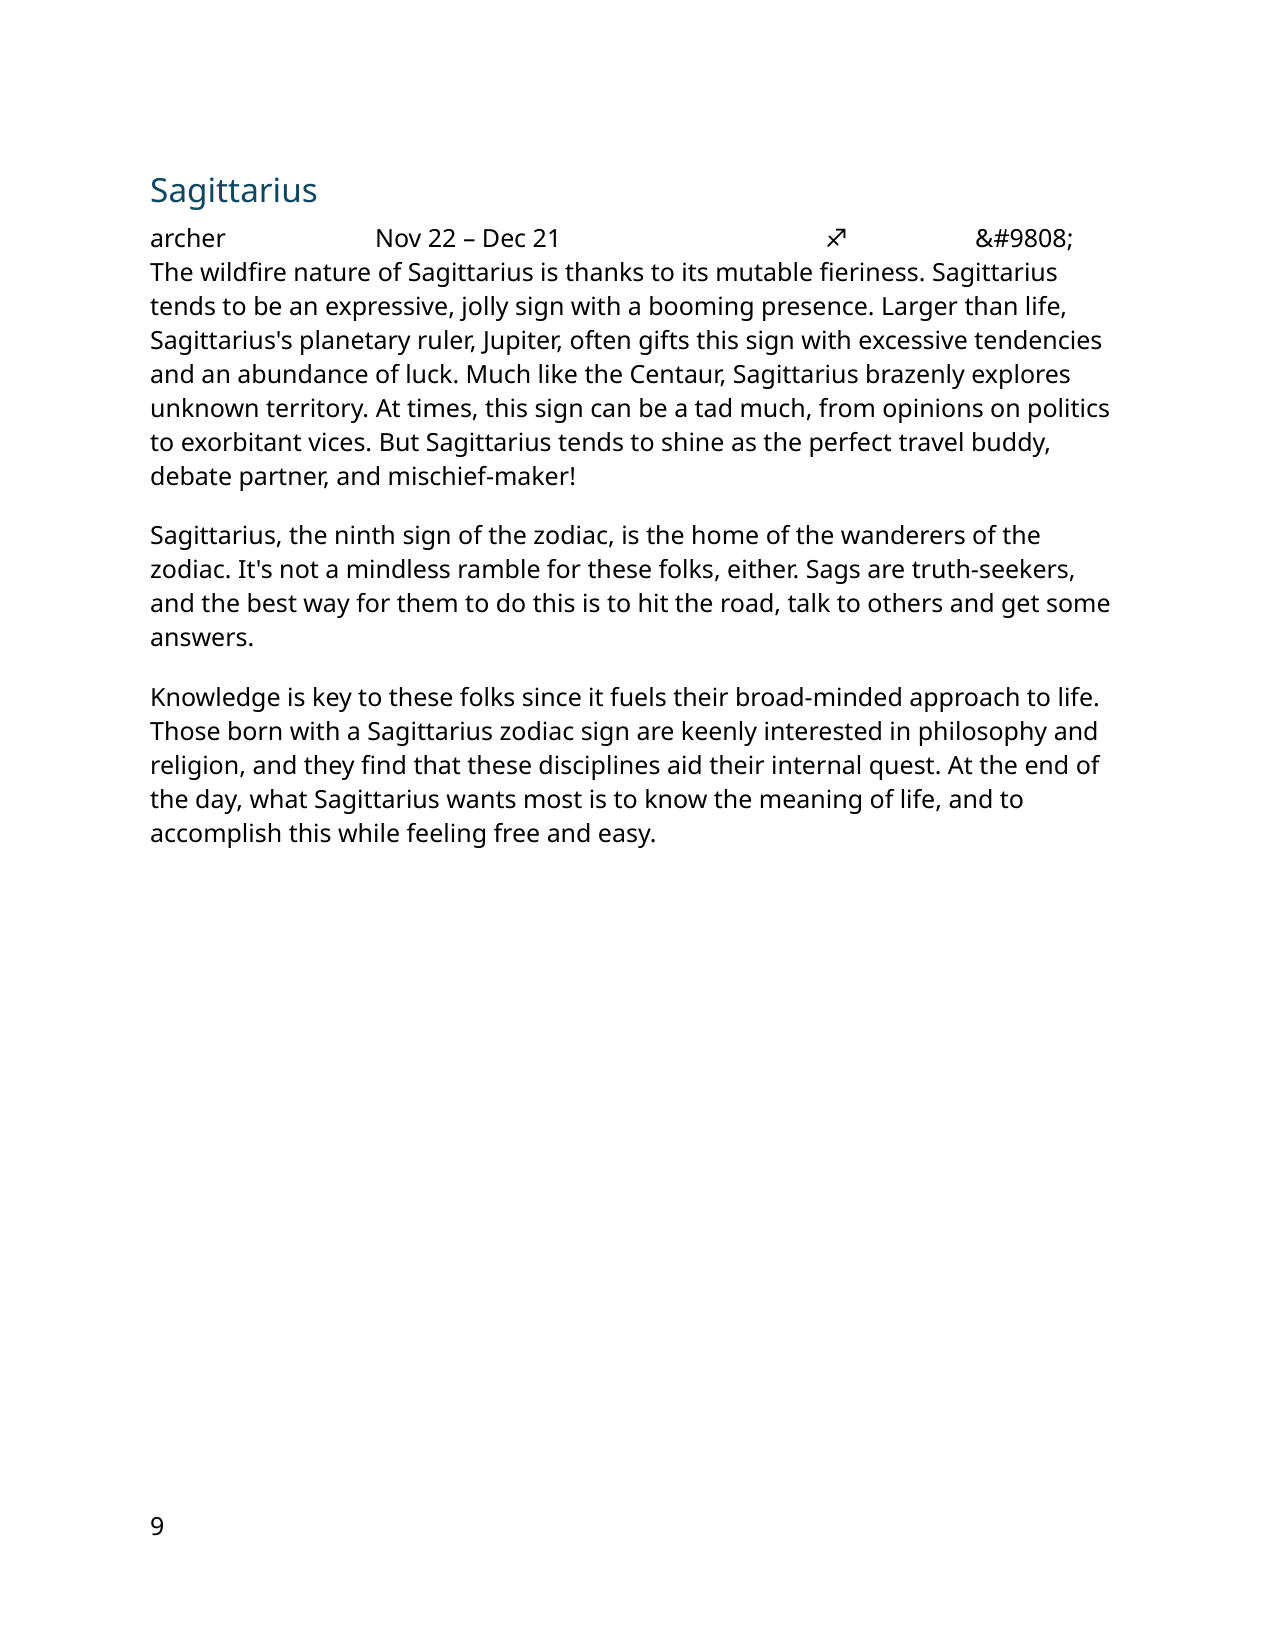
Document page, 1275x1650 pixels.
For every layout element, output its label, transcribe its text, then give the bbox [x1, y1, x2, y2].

text archer Nov 22 – Dec 21 ♐ &#9808; [150, 220, 1125, 254]
text Sagittarius, the ninth sign of the zodiac, is the home of the wanderers of the zodiac. It's not a mindless ramble for these folks, either. Sags are truth-seekers, and the best way for them to do this is to hit the road, talk to others and get some answers. [150, 518, 1125, 654]
text The wildfire nature of Sagittarius is thanks to its mutable fieriness. Sagittarius tends to be an expressive, jolly sign with a booming presence. Larger than life, Sagittarius's planetary ruler, Jupiter, often gifts this sign with excessive tendencies and an abundance of luck. Much like the Centaur, Sagittarius brazenly explores unknown territory. At times, this sign can be a tad much, from opinions on politics to exorbitant vices. But Sagittarius tends to shine as the perfect travel buddy, debate partner, and mischief-maker! [150, 254, 1125, 493]
subtitle Sagittarius [150, 167, 1125, 212]
text Knowledge is key to these folks since it fuels their broad-minded approach to life. Those born with a Sagittarius zodiac sign are keenly interested in philosophy and religion, and they find that these disciplines aid their internal quest. At the end of the day, what Sagittarius wants most is to know the meaning of life, and to accomplish this while feeling free and easy. [150, 679, 1125, 849]
